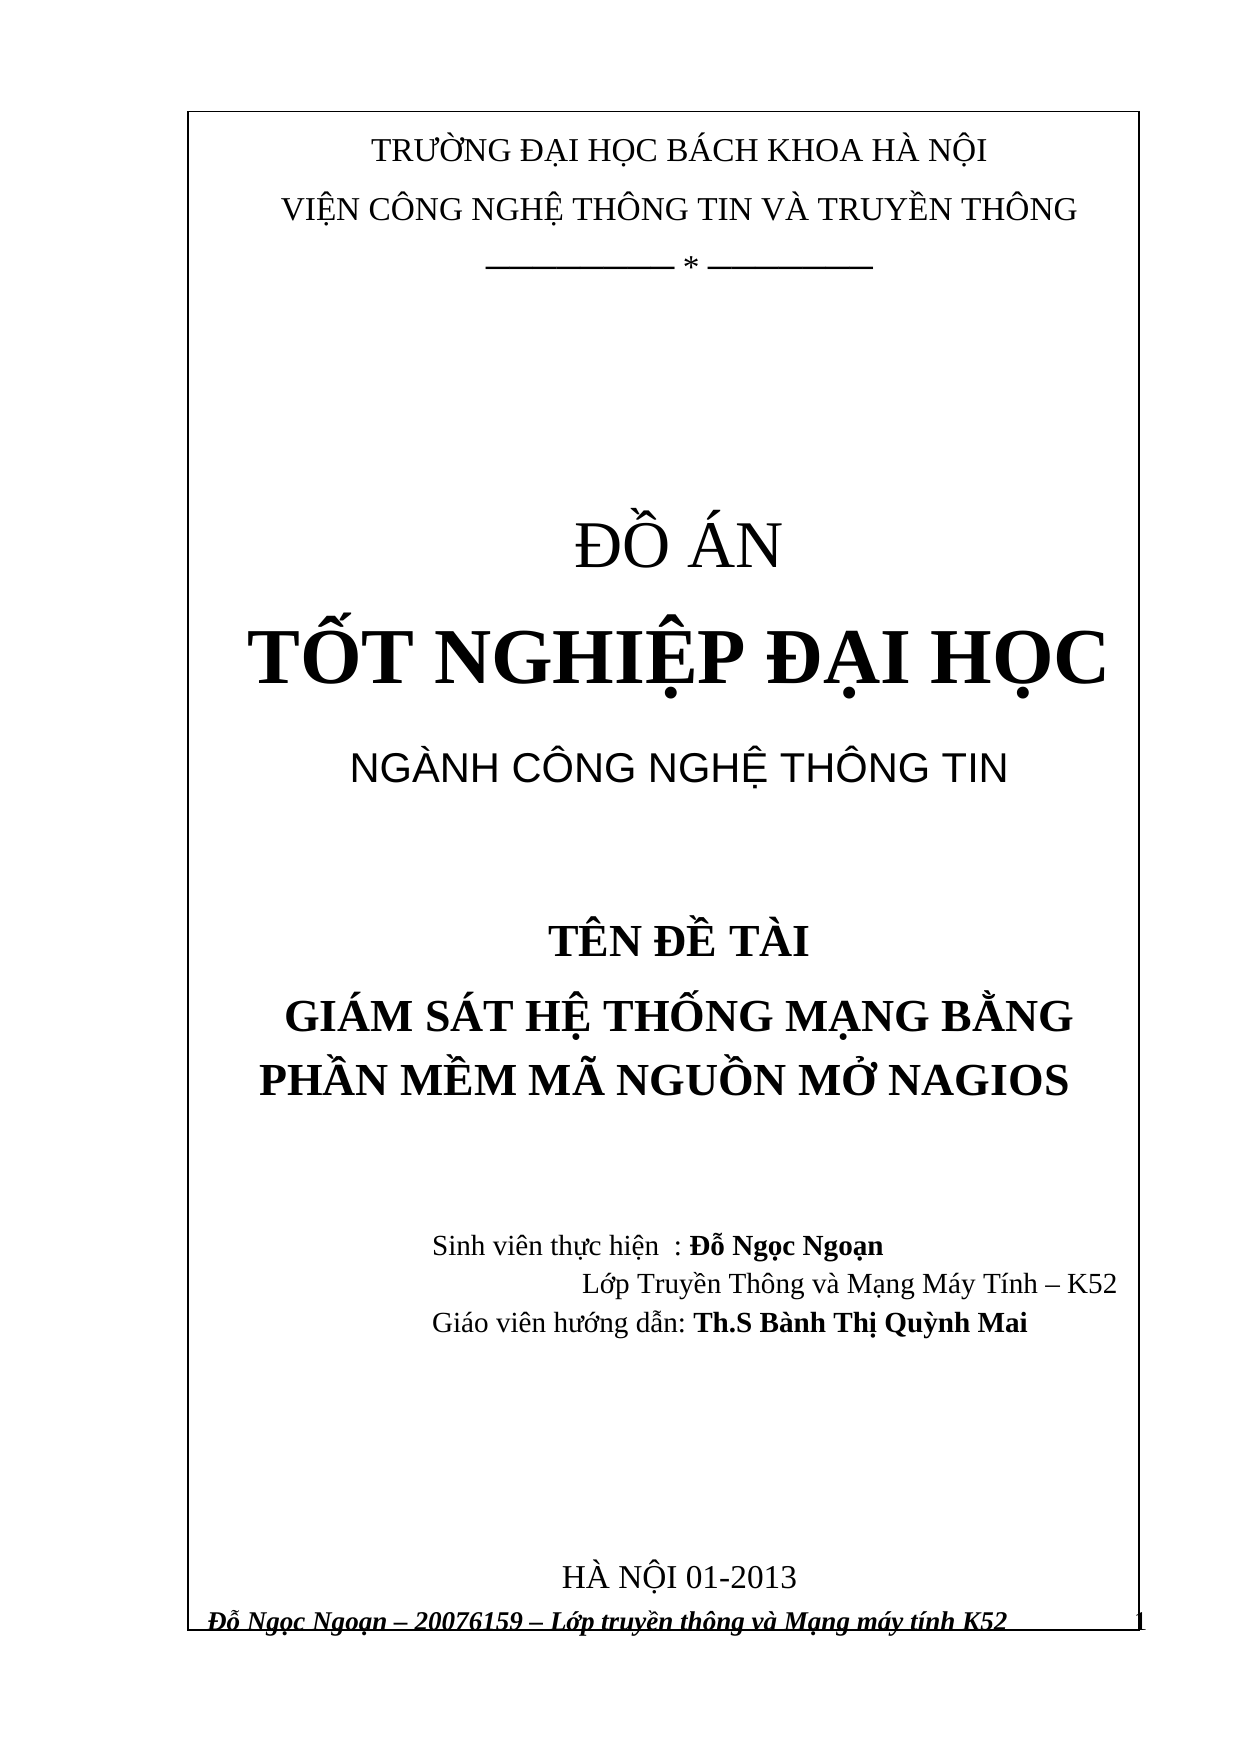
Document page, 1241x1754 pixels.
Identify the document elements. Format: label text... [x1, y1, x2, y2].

text TỐT NGHIỆP ĐẠI HỌC [207, 609, 1122, 701]
text Sinh viên thực hiện : Đỗ Ngọc Ngoạn [357, 1228, 1122, 1261]
text ──────── * ─────── [207, 247, 1122, 286]
text TRƯỜNG ĐẠI HỌC BÁCH KHOA HÀ NỘI [207, 131, 1122, 169]
text HÀ NỘI 01-2013 [207, 1558, 1122, 1596]
text ĐỒ ÁN [207, 505, 1122, 582]
text Giáo viên hướng dẫn: Th.S Bành Thị Quỳnh Mai [357, 1305, 1122, 1338]
text GIÁM SÁT HỆ THỐNG MẠNG BẰNG PHẦN MỀM MÃ NGUỒN MỞ NAGIOS [207, 989, 1122, 1105]
text NGÀNH CÔNG NGHỆ THÔNG TIN [207, 744, 1122, 792]
text Lớp Truyền Thông và Mạng Máy Tính – K52 [582, 1266, 1122, 1300]
text VIỆN CÔNG NGHỆ THÔNG TIN VÀ TRUYỀN THÔNG [207, 189, 1122, 227]
text TÊN ĐỀ TÀI [207, 913, 1122, 966]
